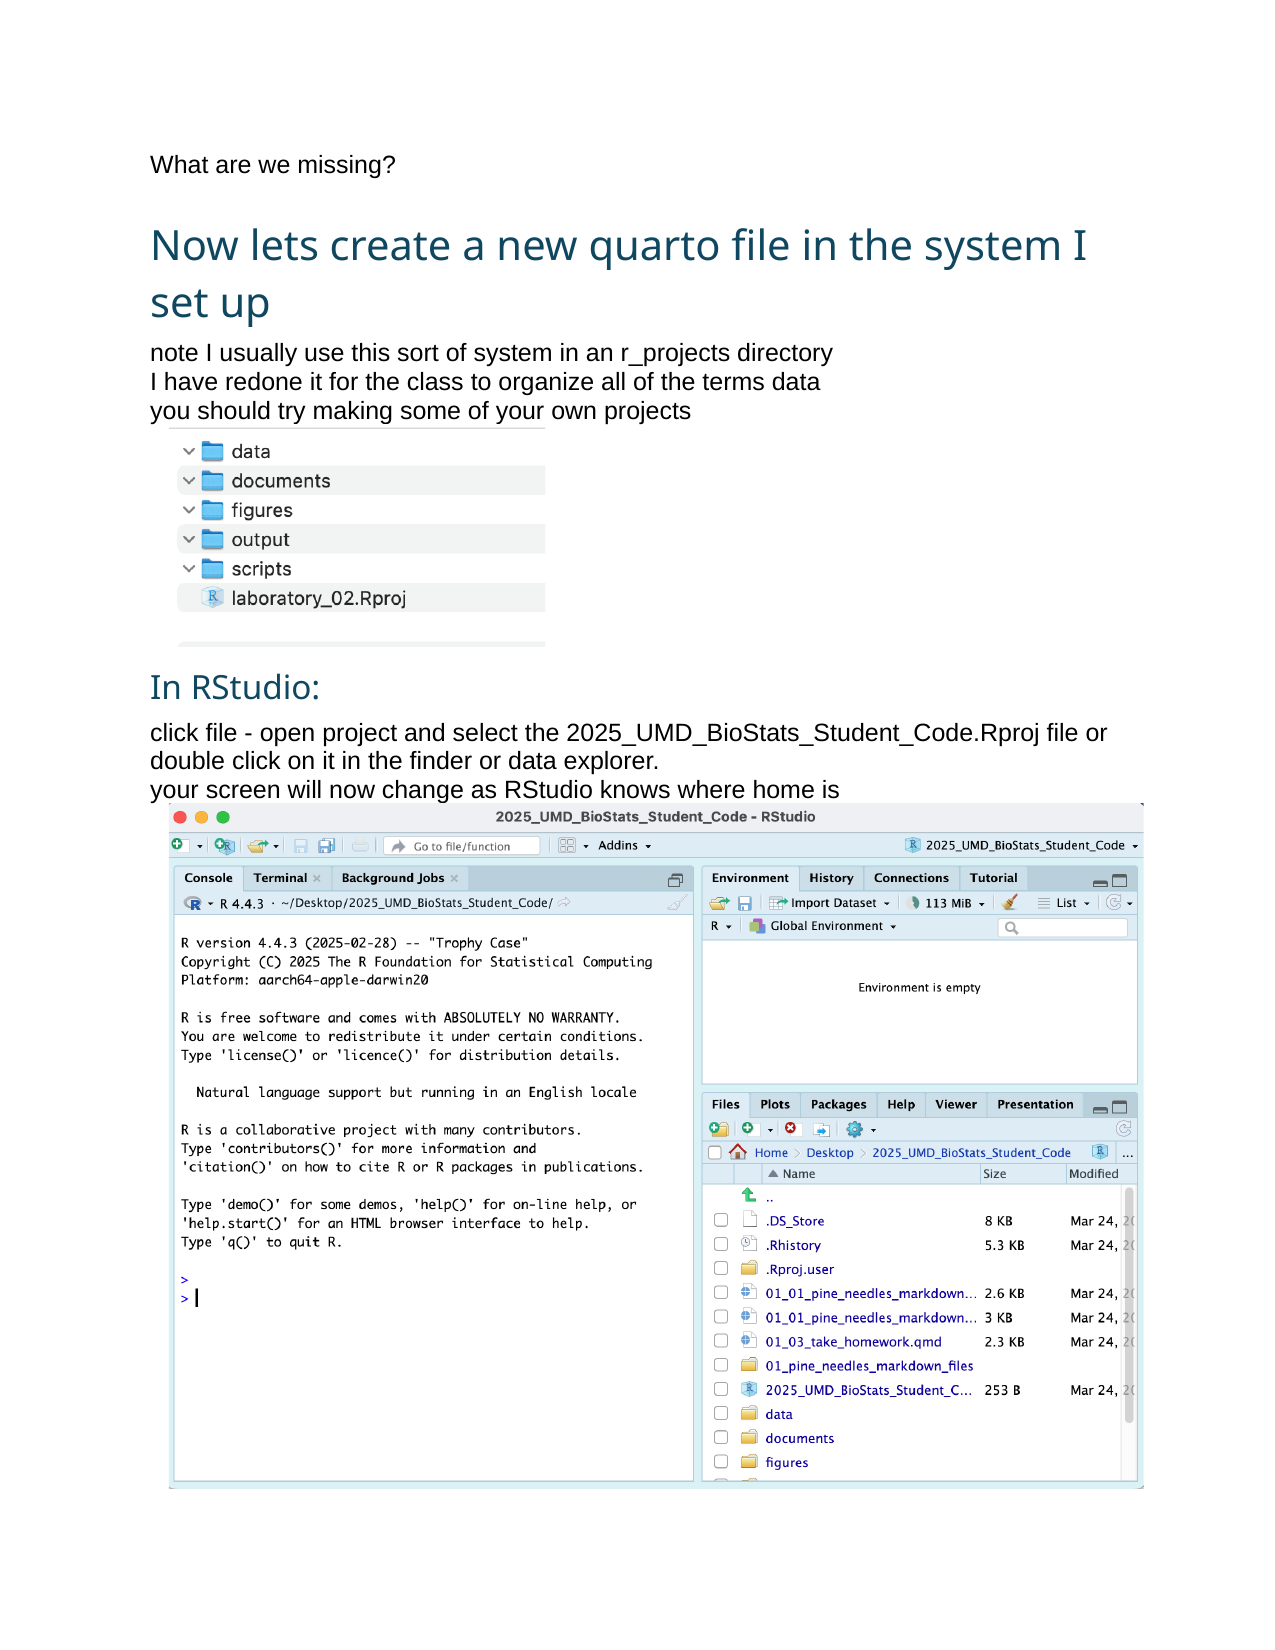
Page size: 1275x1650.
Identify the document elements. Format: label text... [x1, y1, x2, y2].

picture [168, 803, 1144, 1489]
picture [168, 424, 546, 647]
subtitle Now lets create a new quarto file in the system I set up [150, 216, 1125, 330]
subtitle In RStudio: [150, 664, 1125, 709]
